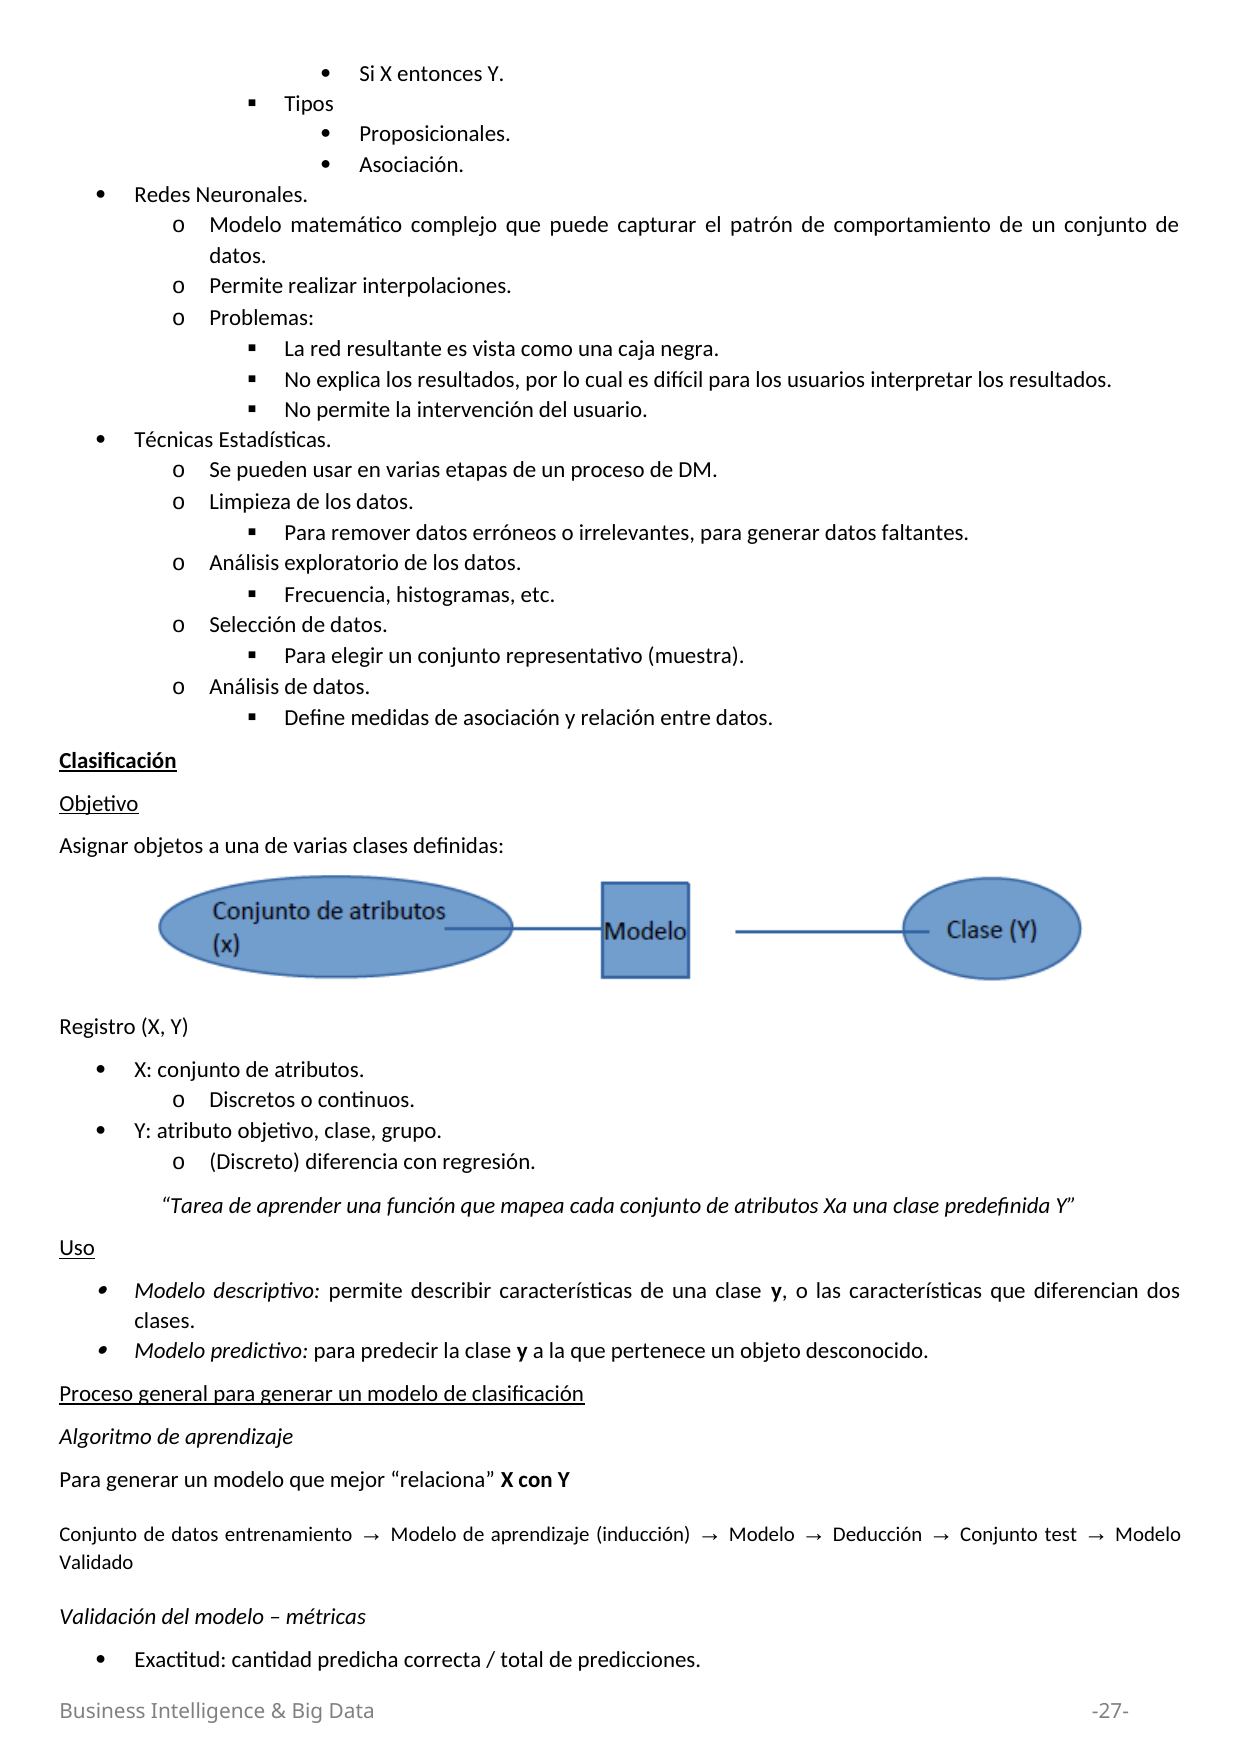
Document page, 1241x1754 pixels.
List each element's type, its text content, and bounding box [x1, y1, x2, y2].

list Para remover datos erróneos o irrelevantes, para generar datos faltantes. [247, 518, 1181, 546]
list Problemas: [172, 303, 1181, 332]
list Modelo matemático complejo que puede capturar el patrón de comportamiento de un conjunto de datos. [172, 210, 1181, 269]
list Permite realizar interpolaciones. [172, 272, 1181, 301]
list Discretos o continuos. [172, 1085, 1181, 1114]
list No explica los resultados, por lo cual es difícil para los usuarios interpretar los resultados. [247, 365, 1181, 393]
list La red resultante es vista como una caja negra. [247, 334, 1181, 363]
list Define medidas de asociación y relación entre datos. [247, 703, 1181, 731]
list Técnicas Estadísticas. [97, 425, 1181, 453]
text Algoritmo de aprendizaje [59, 1422, 1181, 1450]
list Y: atributo objetivo, clase, grupo. [97, 1117, 1181, 1145]
text Objetivo [59, 789, 1181, 817]
list Se pueden usar en varias etapas de un proceso de DM. [172, 455, 1181, 484]
text Conjunto de datos entrenamiento Modelo de aprendizaje (inducción) Modelo Deducción Conjunto test Modelo Validado [59, 1520, 1181, 1575]
list Tipos [247, 89, 1181, 117]
list Si X entonces Y. [322, 59, 1181, 87]
text “Tarea de aprender una función que mapea cada conjunto de atributos Xa una clase predefinida Y” [59, 1191, 1181, 1219]
list Modelo descriptivo: permite describir características de una clase y, o las características que diferencian dos clases. [97, 1276, 1181, 1334]
list Análisis de datos. [172, 672, 1181, 701]
list Exactitud: cantidad predicha correcta / total de predicciones. [97, 1645, 1181, 1673]
list (Discreto) diferencia con regresión. [172, 1147, 1181, 1176]
text Para generar un modelo que mejor “relaciona” X con Y [59, 1465, 1181, 1493]
list Redes Neuronales. [97, 180, 1181, 208]
list No permite la intervención del usuario. [247, 395, 1181, 423]
text Validación del modelo – métricas [59, 1602, 1181, 1630]
list Asociación. [322, 150, 1181, 178]
list Limpieza de los datos. [172, 487, 1181, 516]
list Frecuencia, histogramas, etc. [247, 580, 1181, 608]
list Análisis exploratorio de los datos. [172, 548, 1181, 578]
text Asignar objetos a una de varias clases definidas: [59, 831, 1181, 859]
text Registro (X, Y) [59, 1012, 1181, 1040]
list Selección de datos. [172, 610, 1181, 639]
text Clasificación [59, 746, 1181, 774]
text Proceso general para generar un modelo de clasificación [59, 1379, 1181, 1407]
picture [157, 874, 1083, 998]
list Proposicionales. [322, 119, 1181, 147]
list Modelo predictivo: para predecir la clase y a la que pertenece un objeto desconocido. [97, 1337, 1181, 1365]
list Para elegir un conjunto representativo (muestra). [247, 642, 1181, 670]
text Uso [59, 1233, 1181, 1262]
list X: conjunto de atributos. [97, 1055, 1181, 1083]
